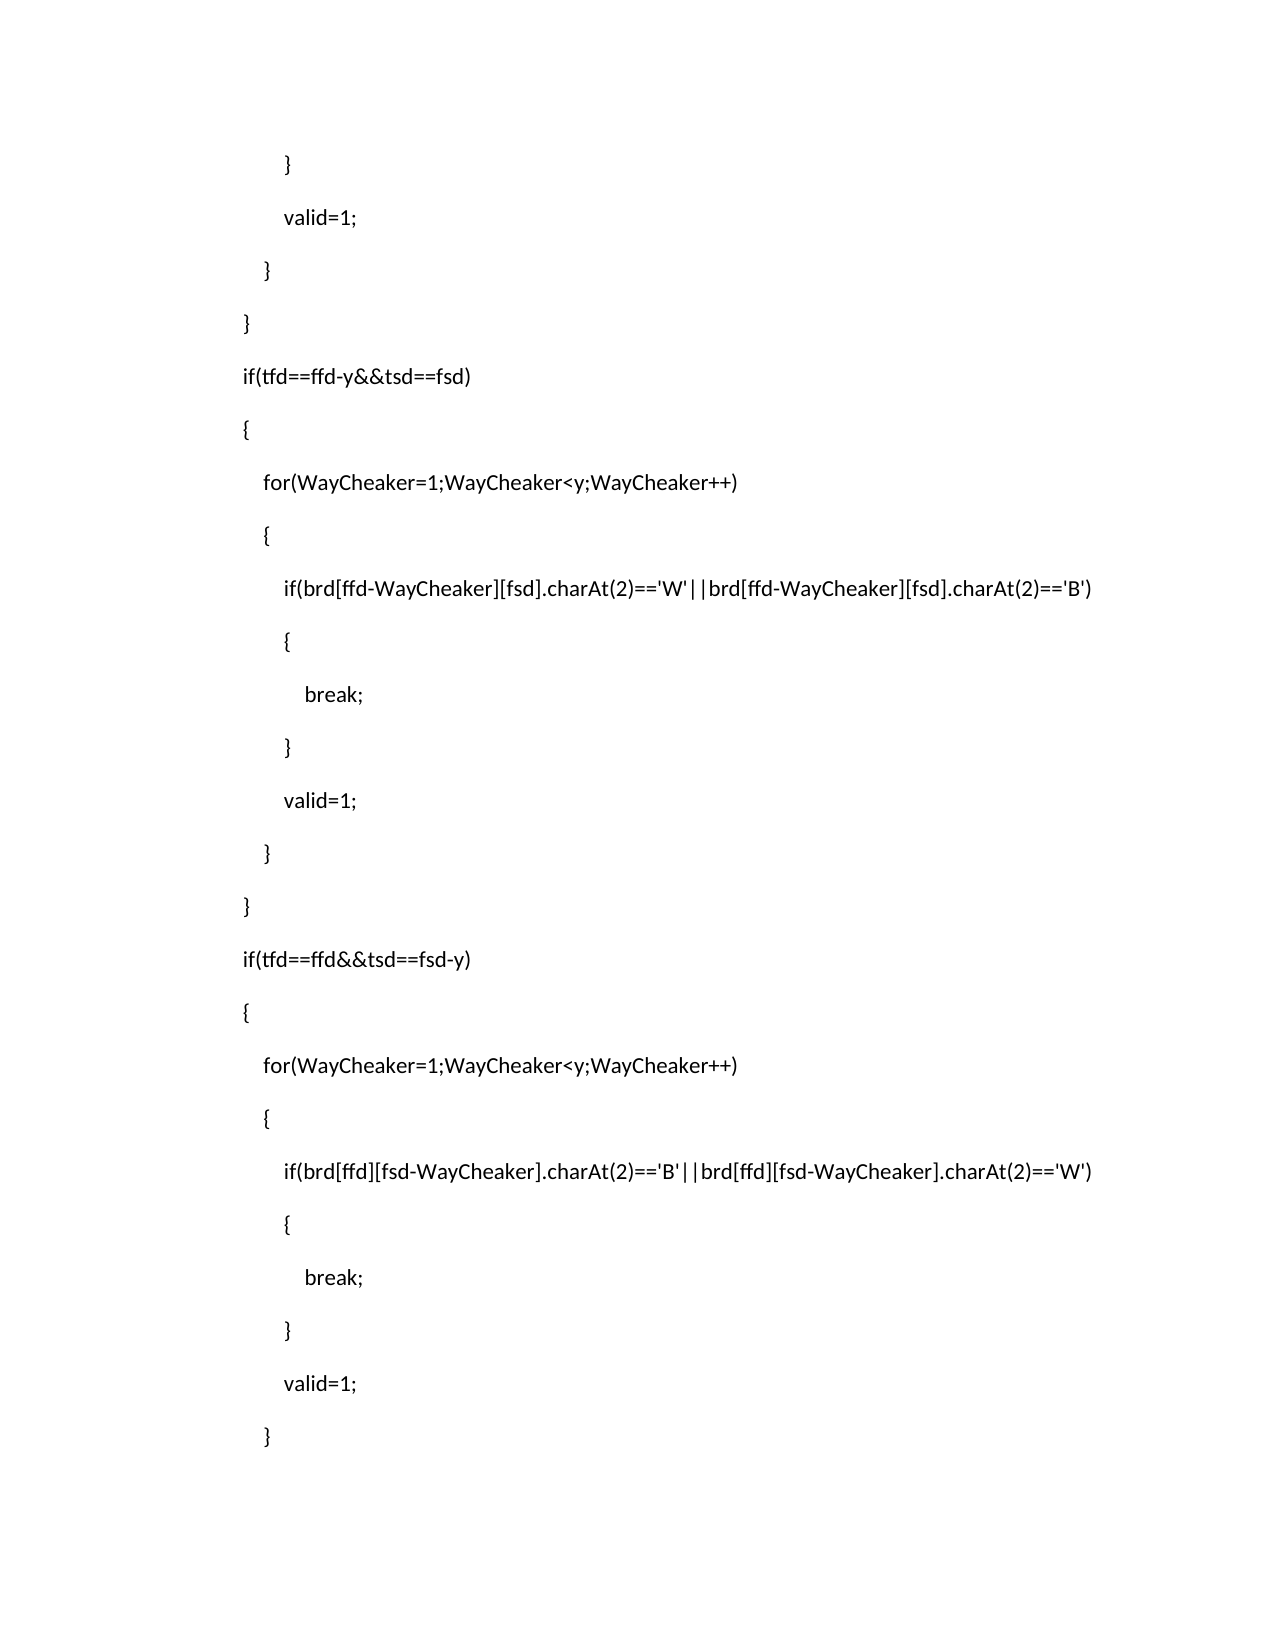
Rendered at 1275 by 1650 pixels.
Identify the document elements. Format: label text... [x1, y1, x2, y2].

text for(WayCheaker=1;WayCheaker<y;WayCheaker++) [150, 1051, 1125, 1079]
text } [150, 733, 1125, 761]
text valid=1; [150, 1369, 1125, 1397]
text break; [150, 1263, 1125, 1291]
text valid=1; [150, 203, 1125, 231]
text { [150, 1210, 1125, 1238]
text } [150, 1316, 1125, 1344]
text if(brd[ffd][fsd-WayCheaker].charAt(2)=='B'||brd[ffd][fsd-WayCheaker].charAt(2)=='W') [150, 1157, 1125, 1185]
text { [150, 415, 1125, 443]
text { [150, 1104, 1125, 1132]
text { [150, 998, 1125, 1026]
text { [150, 627, 1125, 655]
text } [150, 1422, 1125, 1451]
text } [150, 892, 1125, 920]
text } [150, 309, 1125, 337]
text if(tfd==ffd-y&&tsd==fsd) [150, 362, 1125, 390]
text valid=1; [150, 786, 1125, 814]
text if(brd[ffd-WayCheaker][fsd].charAt(2)=='W'||brd[ffd-WayCheaker][fsd].charAt(2)=='B') [150, 574, 1125, 602]
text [150, 468, 1125, 496]
text break; [150, 680, 1125, 708]
text if(tfd==ffd&&tsd==fsd-y) [150, 945, 1125, 973]
text } [150, 150, 1125, 178]
text { [150, 521, 1125, 549]
text } [150, 839, 1125, 867]
text } [150, 256, 1125, 284]
